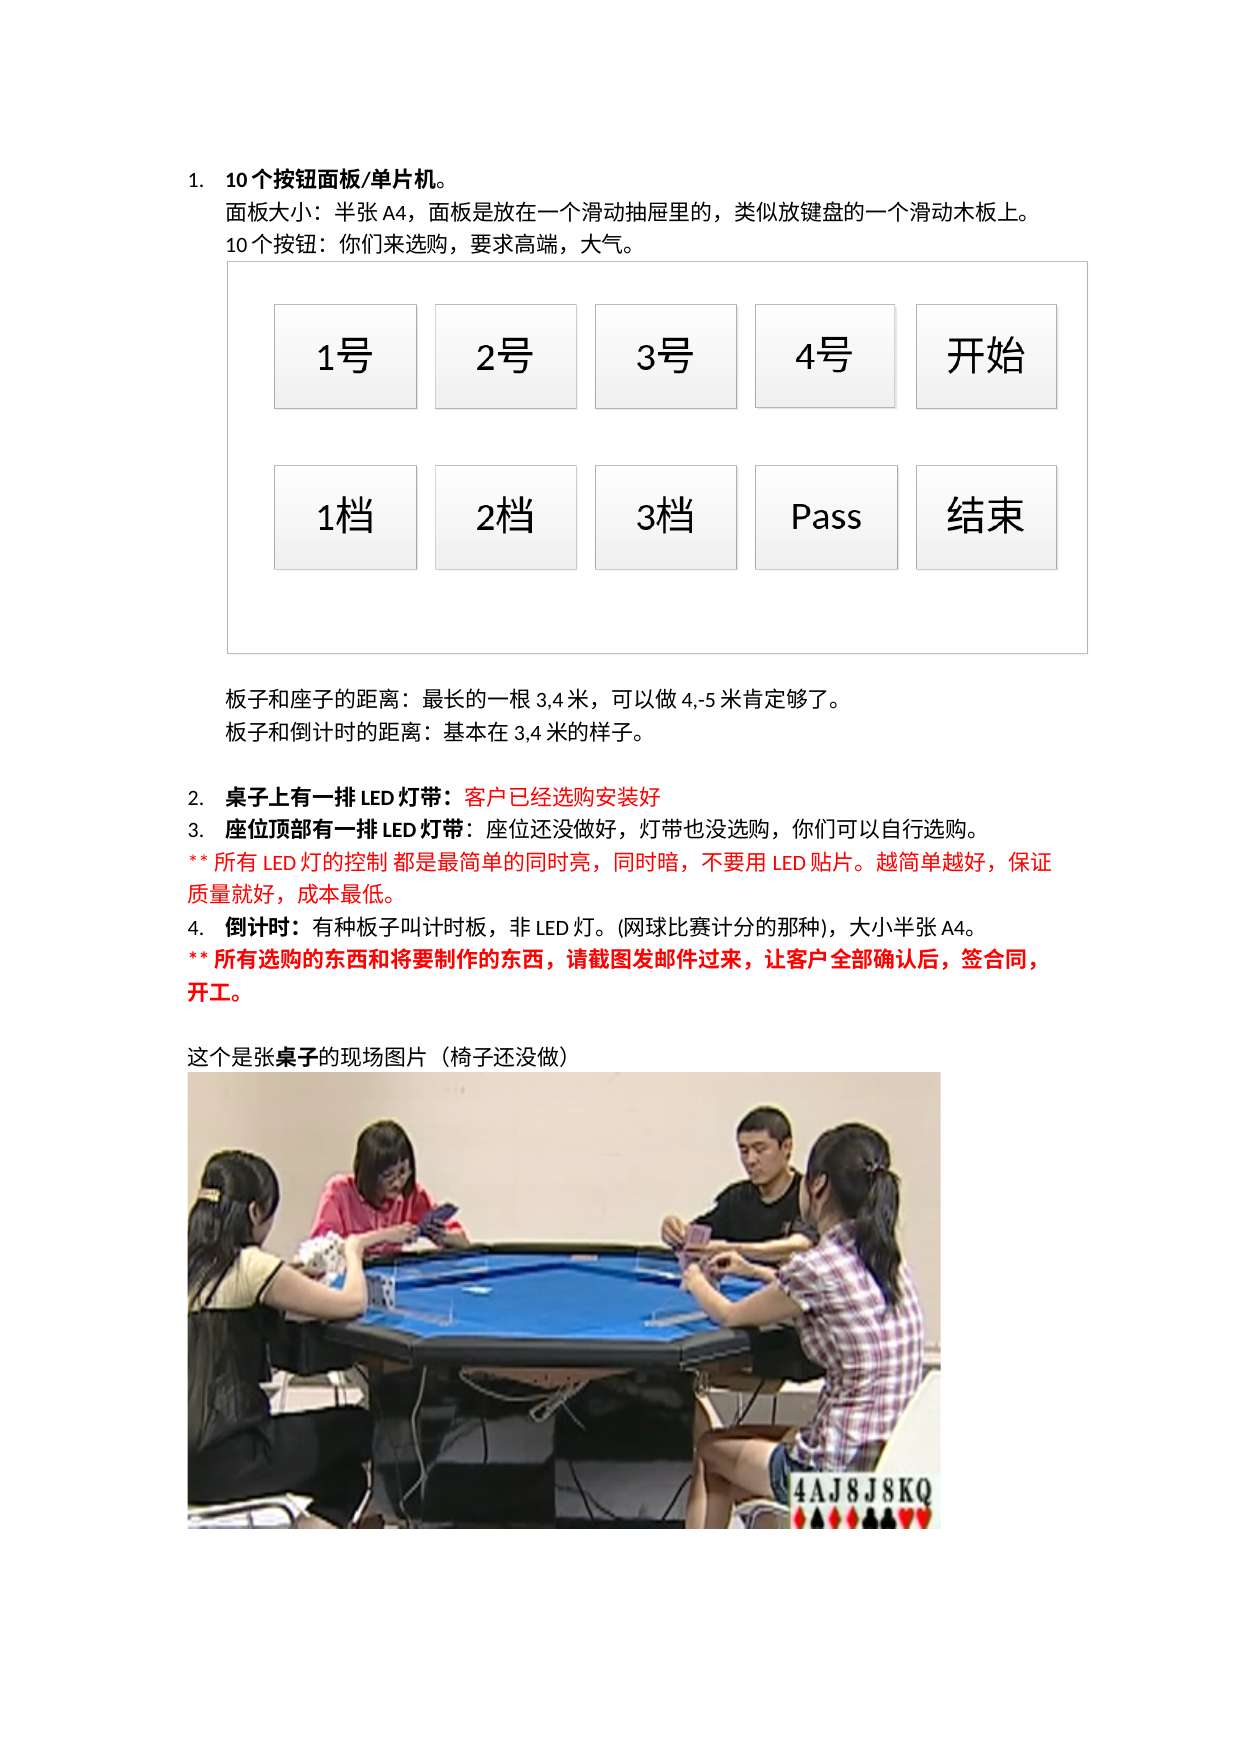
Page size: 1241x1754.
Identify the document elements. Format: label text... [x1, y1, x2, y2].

text ** 所有选购的东西和将要制作的东西，请截图发邮件过来，让客户全部确认后，签合同，开工。 [187, 942, 1053, 1007]
list 面板大小：半张A4，面板是放在一个滑动抽屉里的，类似放键盘的一个滑动木板上。 [225, 194, 1053, 227]
list 板子和倒计时的距离：基本在3,4米的样子。 [225, 714, 1053, 747]
list 座位顶部有一排LED灯带：座位还没做好，灯带也没选购，你们可以自行选购。 [187, 812, 1053, 844]
list 板子和座子的距离：最长的一根3,4米，可以做4,-5米肯定够了。 [225, 259, 1053, 714]
list 10个按钮：你们来选购，要求高端，大气。 [225, 227, 1053, 259]
list 10个按钮面板/单片机。 [187, 162, 1053, 194]
text 这个是张桌子的现场图片（椅子还没做） [187, 1039, 1053, 1072]
list 桌子上有一排LED灯带：客户已经选购安装好 [187, 779, 1053, 812]
picture [187, 1072, 941, 1529]
text ** 所有LED灯的控制 都是最简单的同时亮，同时暗，不要用LED贴片。越简单越好，保证质量就好，成本最低。 [187, 844, 1053, 909]
list 倒计时：有种板子叫计时板，非LED灯。(网球比赛计分的那种)，大小半张A4。 [187, 909, 1053, 942]
